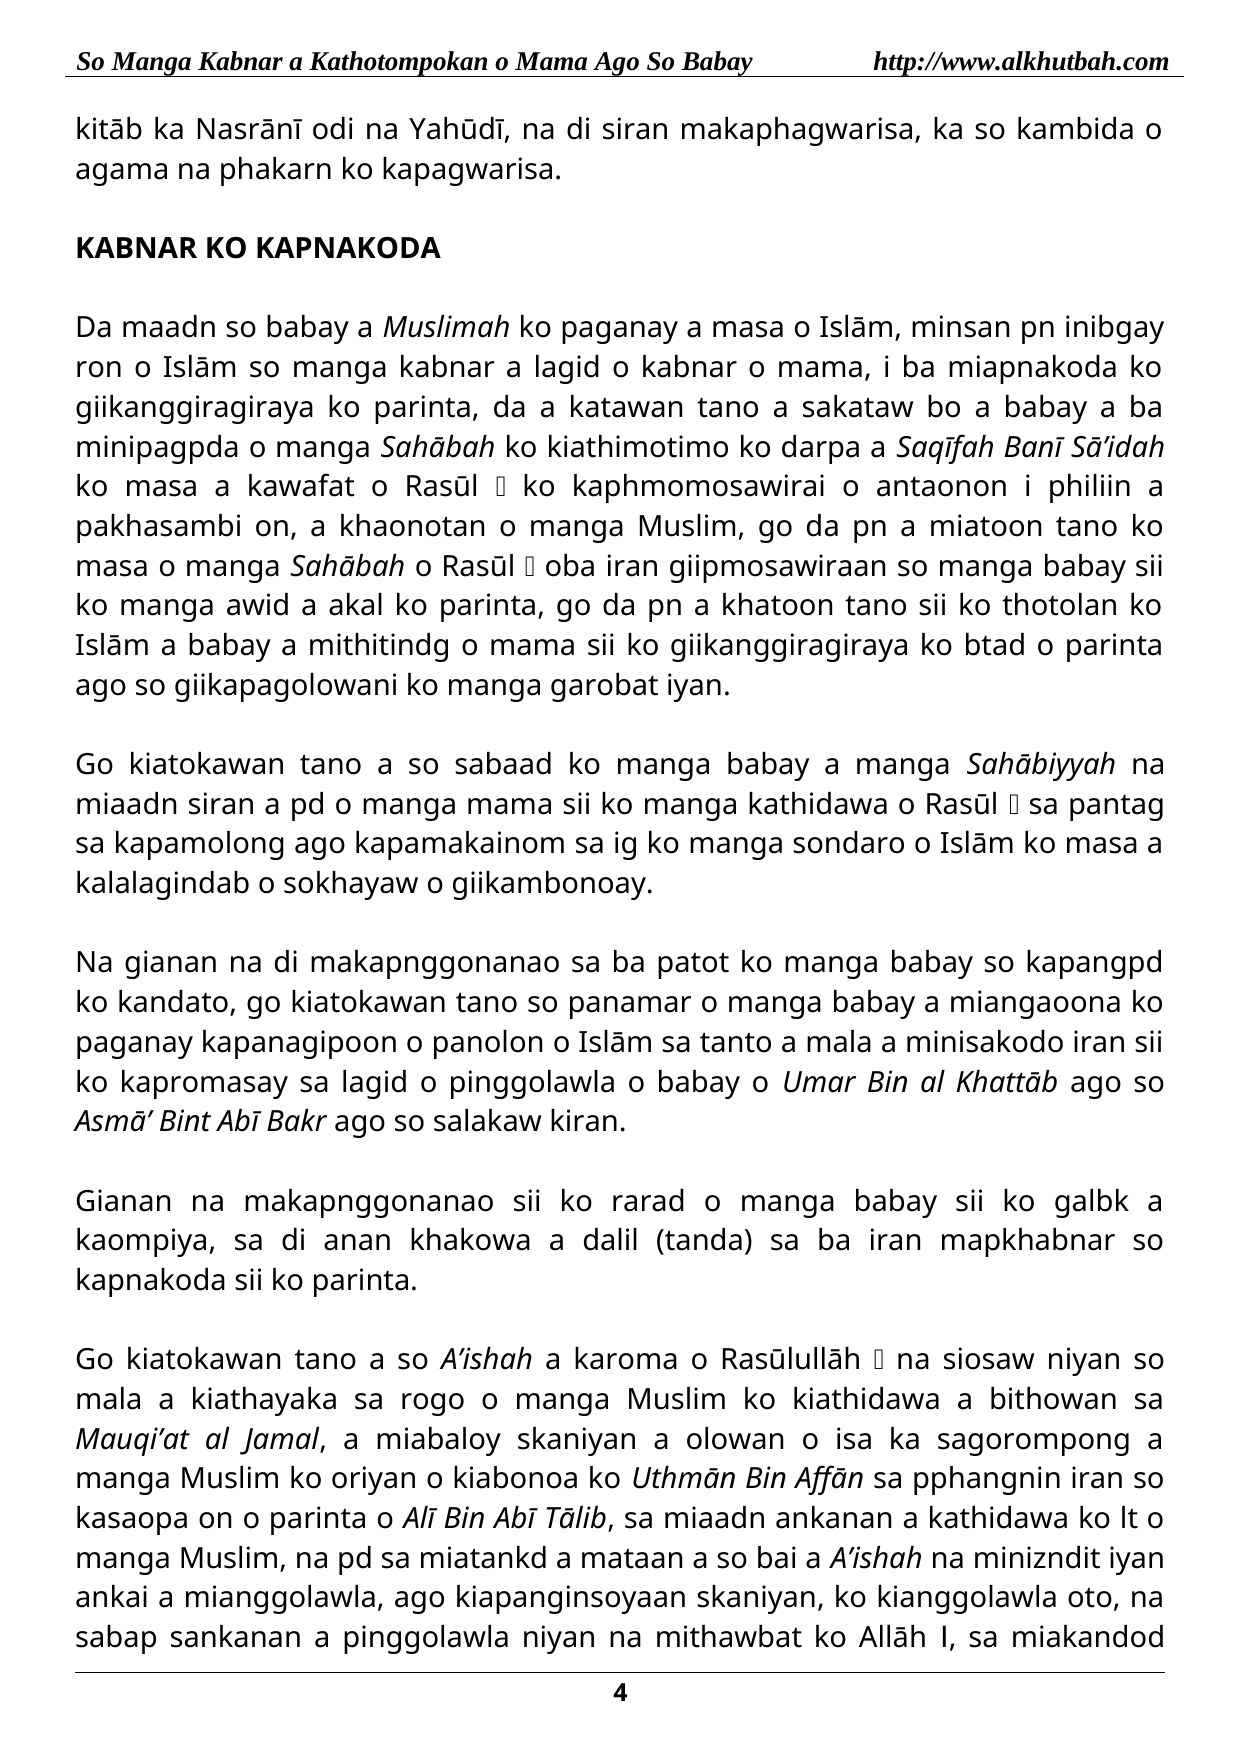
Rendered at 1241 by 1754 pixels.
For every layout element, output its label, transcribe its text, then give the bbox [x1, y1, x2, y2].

text Na gianan na di makapnggonanao sa ba patot ko manga babay so kapangpd ko kandato, go kiatokawan tano so panamar o manga babay a miangaoona ko paganay kapanagipoon o panolon o Islām sa tanto a mala a minisakodo iran sii ko kapromasay sa lagid o pinggolawla o babay o Umar Bin al Khattāb ago so Asmā’ Bint Abī Bakr ago so salakaw kiran. [75, 942, 1165, 1140]
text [75, 1339, 1165, 1656]
text KABNAR KO KAPNAKODA [75, 227, 1165, 267]
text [75, 108, 1165, 188]
text Gianan na makapnggonanao sii ko rarad o manga babay sii ko galbk a kaompiya, sa di anan khakowa a dalil (tanda) sa ba iran mapkhabnar so kapnakoda sii ko parinta. [75, 1180, 1165, 1299]
text Da maadn so babay a Muslimah ko paganay a masa o Islām, minsan pn inibgay ron o Islām so manga kabnar a lagid o kabnar o mama, i ba miapnakoda ko giikanggiragiraya ko parinta, da a katawan tano a sakataw bo a babay a ba minipagpda o manga Sahābah ko kiathimotimo ko darpa a Saqīfah Banī Sā’idah ko masa a kawafat o Rasūl ko kaphmomosawirai o antaonon i philiin a pakhasambi on, a khaonotan o manga Muslim, go da pn a miatoon tano ko masa o manga Sahābah o Rasūl oba iran giipmosawiraan so manga babay sii ko manga awid a akal ko parinta, go da pn a khatoon tano sii ko thotolan ko Islām a babay a mithitindg o mama sii ko giikanggiragiraya ko btad o parinta ago so giikapagolowani ko manga garobat iyan. [75, 307, 1165, 704]
text Go kiatokawan tano a so sabaad ko manga babay a manga Sahābiyyah na miaadn siran a pd o manga mama sii ko manga kathidawa o Rasūl sa pantag sa kapamolong ago kapamakainom sa ig ko manga sondaro o Islām ko masa a kalalagindab o sokhayaw o giikambonoay. [75, 743, 1165, 902]
